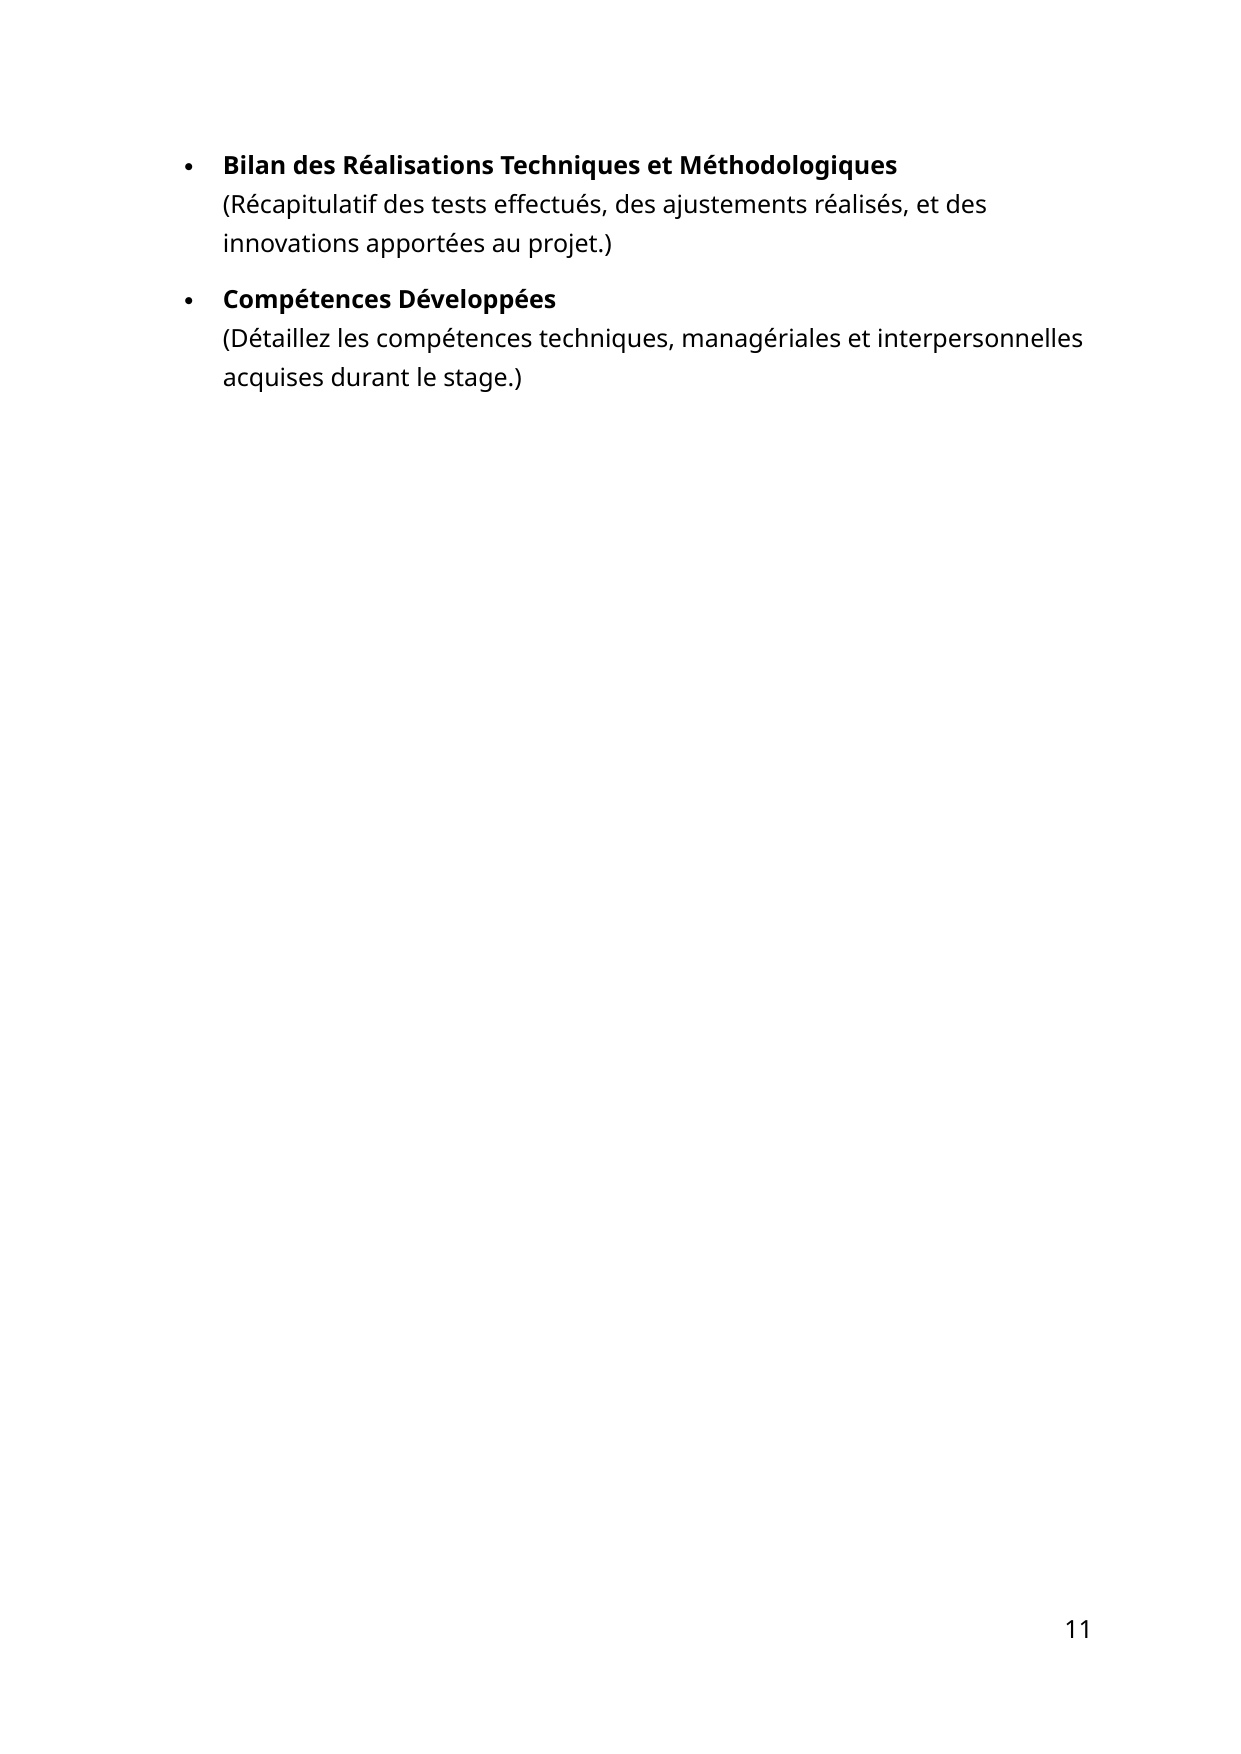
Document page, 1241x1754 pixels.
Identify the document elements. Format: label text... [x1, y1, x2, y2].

list Bilan des Réalisations Techniques et Méthodologiques (Récapitulatif des tests effectués, des ajustements réalisés, et des innovations apportées au projet.) [185, 148, 1093, 260]
list Compétences Développées (Détaillez les compétences techniques, managériales et interpersonnelles acquises durant le stage.) [185, 282, 1093, 394]
